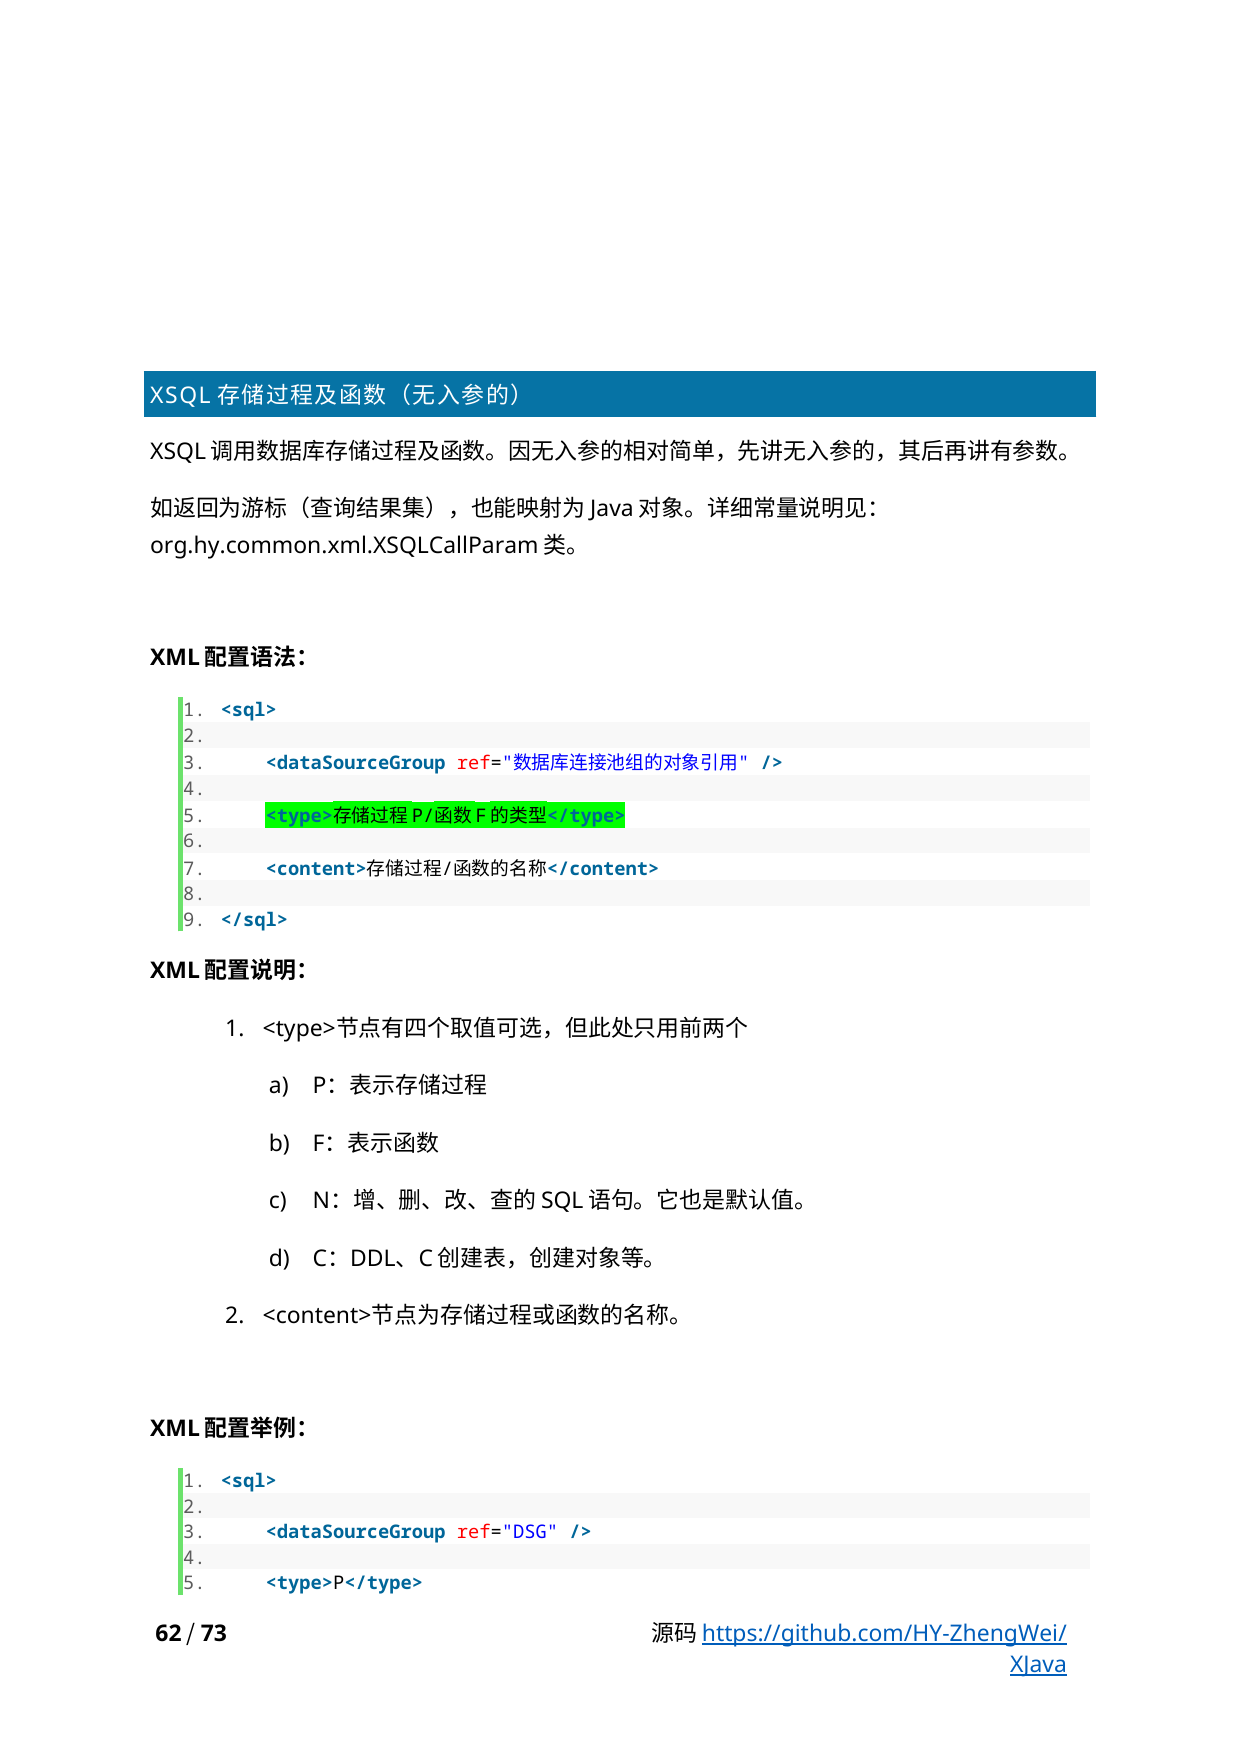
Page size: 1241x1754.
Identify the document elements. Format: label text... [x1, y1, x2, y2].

list <sql> [183, 697, 1090, 722]
list <dataSourceGroup ref="数据库连接池组的对象引用" /> [183, 748, 1090, 775]
list <type>存储过程P/函数F的类型</type> [183, 801, 333, 828]
text XML配置语法： [150, 639, 1090, 673]
text XSQL调用数据库存储过程及函数。因无入参的相对简单，先讲无入参的，其后再讲有参数。 [150, 432, 1090, 466]
list C：DDL、C创建表，创建对象等。 [269, 1240, 1090, 1273]
list <dataSourceGroup ref="DSG" /> [183, 1518, 1090, 1544]
text XML配置说明： [150, 952, 1090, 986]
list <content>节点为存储过程或函数的名称。 [225, 1297, 1090, 1331]
list F：表示函数 [269, 1125, 1090, 1158]
list <sql> [178, 1467, 1090, 1493]
text 如返回为游标（查询结果集），也能映射为Java对象。详细常量说明见：org.hy.common.xml.XSQLCallParam类。 [150, 490, 1090, 560]
subtitle XSQL存储过程及函数（无入参的） [150, 377, 1090, 410]
list <type>P</type> [183, 1569, 1090, 1595]
list <type>节点有四个取值可选，但此处只用前两个 [225, 1010, 1090, 1043]
list P：表示存储过程 [269, 1067, 1090, 1101]
list </sql> [183, 906, 1090, 931]
list N：增、删、改、查的SQL语句。它也是默认值。 [269, 1182, 1090, 1216]
list <content>存储过程/函数的名称</content> [183, 853, 1090, 880]
list <type>存储过程P/函数F的类型</type> [547, 801, 1090, 828]
text XML配置举例： [150, 1410, 1090, 1443]
